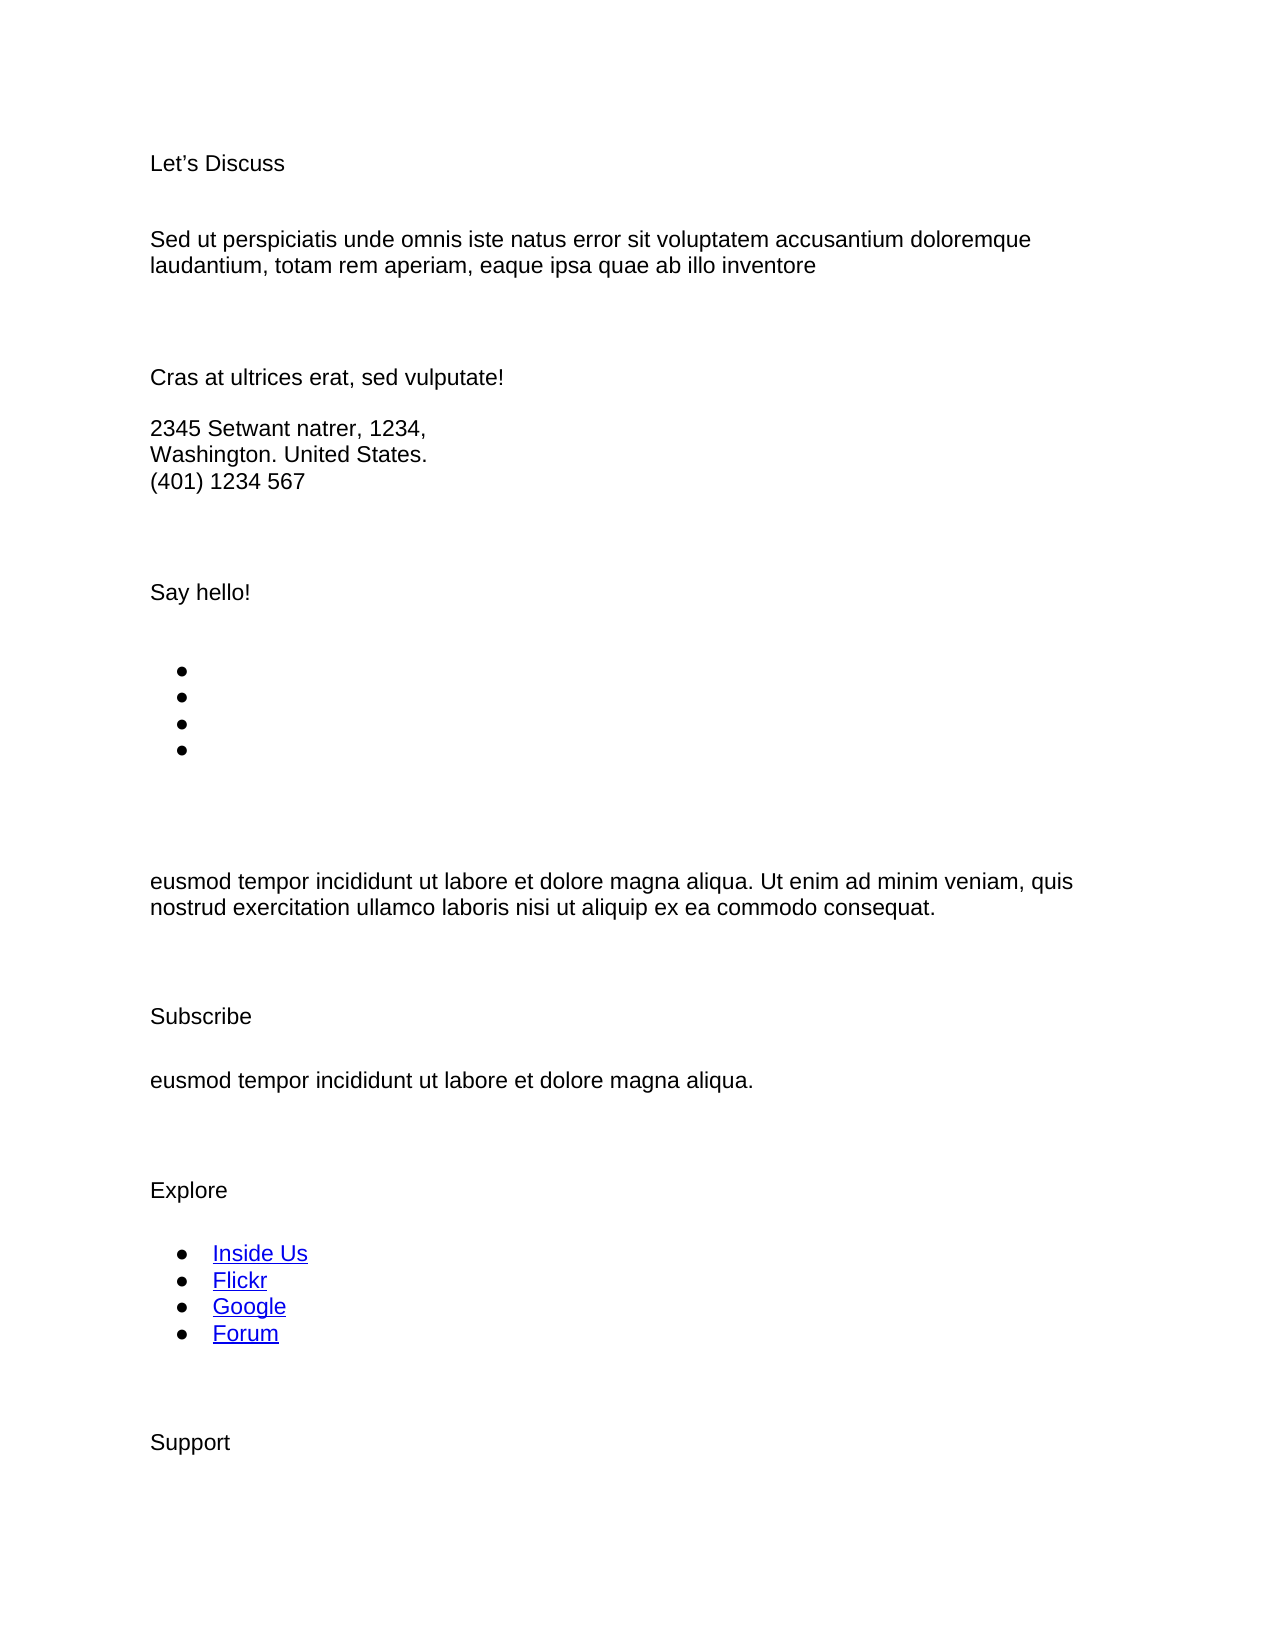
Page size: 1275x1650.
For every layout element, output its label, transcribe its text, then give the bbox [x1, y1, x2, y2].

list Google [175, 1293, 1125, 1319]
text Washington. United States. [150, 441, 1125, 468]
text Sed ut perspiciatis unde omnis iste natus error sit voluptatem accusantium doloremque laudantium, totam rem aperiam, eaque ipsa quae ab illo inventore [150, 226, 1125, 279]
list Flickr [175, 1267, 1125, 1293]
list Inside Us [175, 1240, 1125, 1267]
text eusmod tempor incididunt ut labore et dolore magna aliqua. [150, 1067, 1125, 1093]
text Subscribe [150, 1003, 1125, 1030]
text Say hello! [150, 579, 1125, 605]
text Cras at ultrices erat, sed vulputate! [150, 364, 1125, 390]
list Forum [175, 1319, 1125, 1346]
text 2345 Setwant natrer, 1234, [150, 415, 1125, 441]
text Let’s Discuss [150, 150, 1125, 176]
text Explore [150, 1177, 1125, 1203]
text Support [150, 1429, 1125, 1455]
text (401) 1234 567 [150, 468, 1125, 494]
text eusmod tempor incididunt ut labore et dolore magna aliqua. Ut enim ad minim veniam, quis nostrud exercitation ullamco laboris nisi ut aliquip ex ea commodo consequat. [150, 868, 1125, 920]
